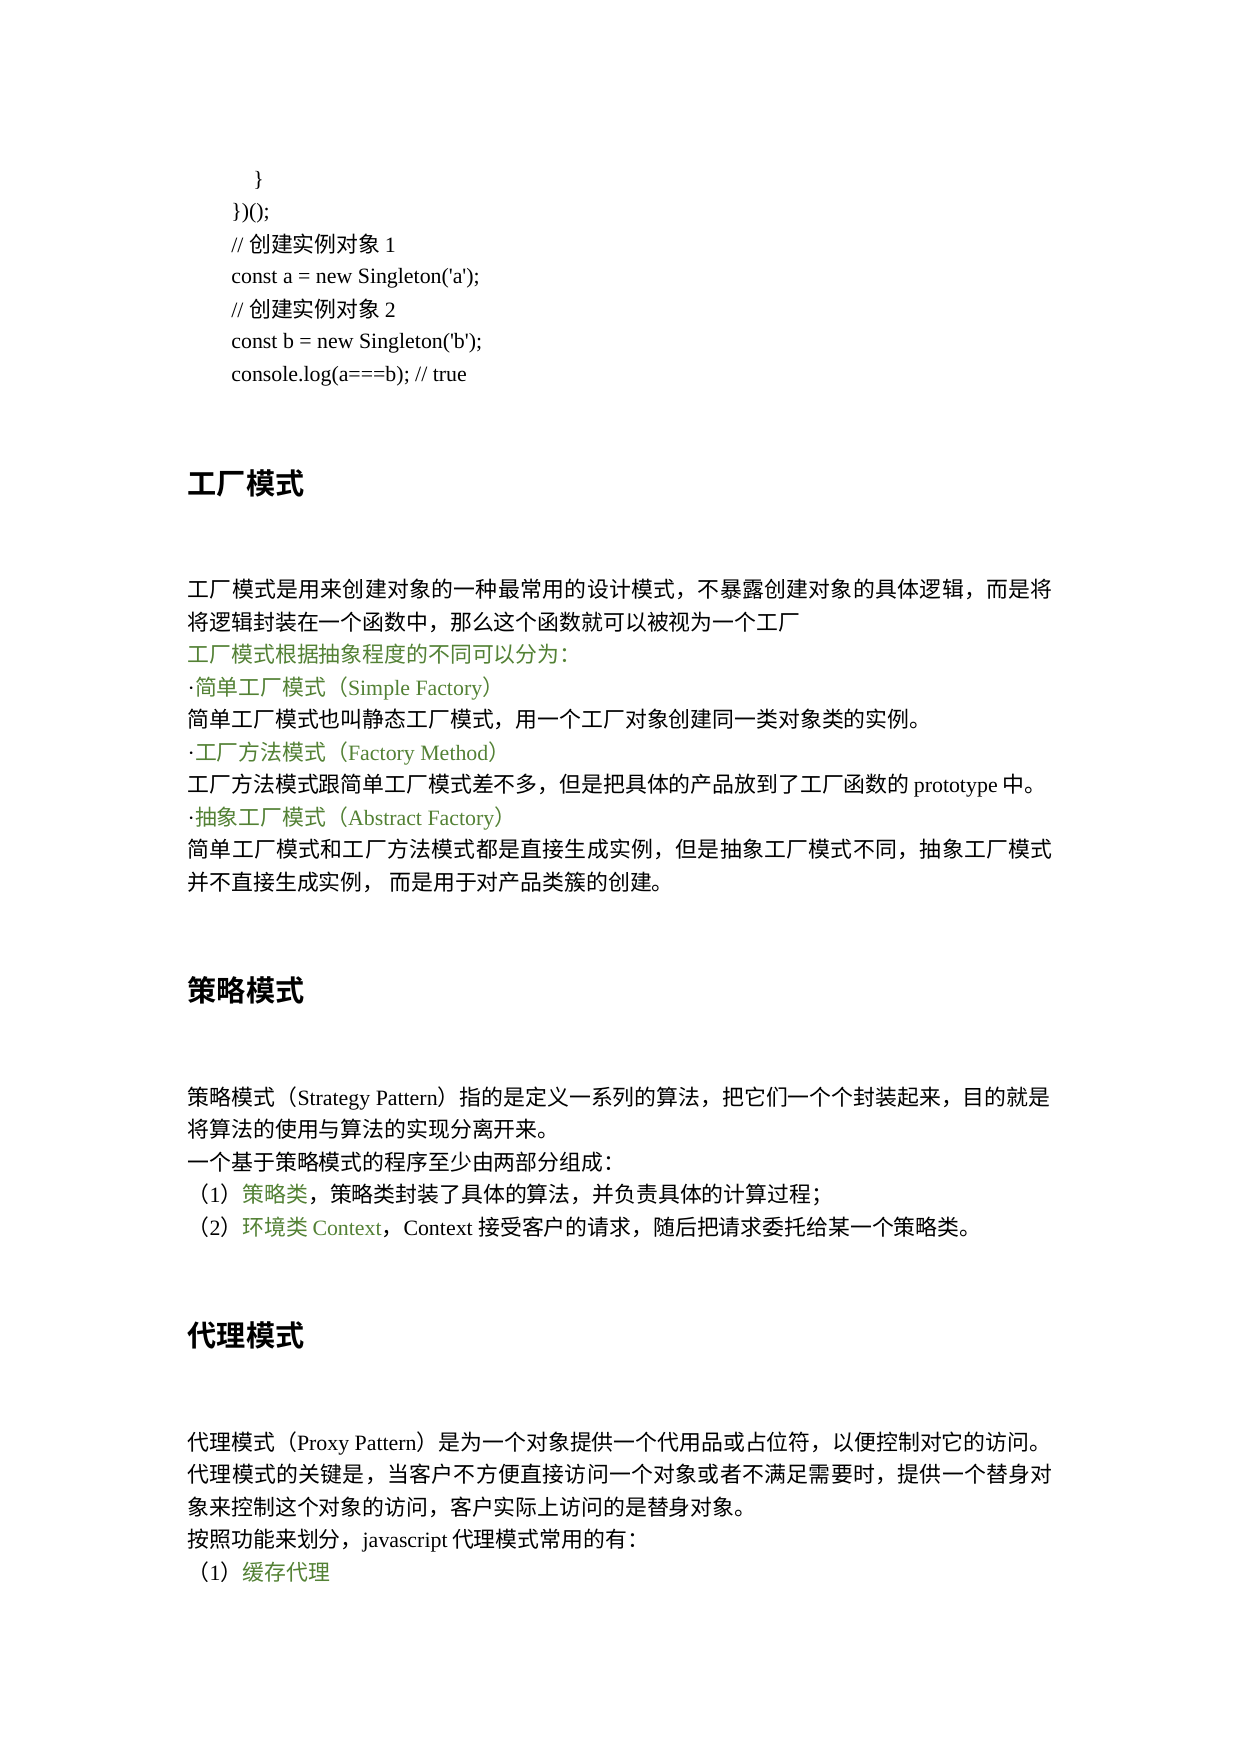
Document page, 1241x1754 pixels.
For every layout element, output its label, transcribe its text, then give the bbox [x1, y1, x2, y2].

text 工厂模式是用来创建对象的一种最常用的设计模式，不暴露创建对象的具体逻辑，而是将将逻辑封装在一个函数中，那么这个函数就可以被视为一个工厂 [187, 572, 1053, 637]
text 策略模式（Strategy Pattern）指的是定义一系列的算法，把它们一个个封装起来，目的就是将算法的使用与算法的实现分离开来。 [187, 1079, 1053, 1144]
text } [231, 162, 1053, 194]
text 一个基于策略模式的程序至少由两部分组成： [187, 1144, 1053, 1177]
text 代理模式（Proxy Pattern）是为一个对象提供一个代用品或占位符，以便控制对它的访问。 [187, 1424, 1053, 1457]
text console.log(a===b); // true [231, 357, 1053, 389]
text 简单工厂模式和工厂方法模式都是直接生成实例，但是抽象工厂模式不同，抽象工厂模式并不直接生成实例， 而是用于对产品类簇的创建。 [187, 832, 1053, 897]
text （1）策略类，策略类封装了具体的算法，并负责具体的计算过程； [187, 1177, 1053, 1209]
text 简单工厂模式也叫静态工厂模式，用一个工厂对象创建同一类对象类的实例。 [187, 702, 1053, 734]
text // 创建实例对象1 [231, 227, 1053, 259]
text 工厂方法模式跟简单工厂模式差不多，但是把具体的产品放到了工厂函数的prototype中。 [187, 767, 1053, 799]
text （1）缓存代理 [187, 1554, 1053, 1587]
text const b = new Singleton('b'); [231, 324, 1053, 357]
text })(); [231, 194, 1053, 227]
text 工厂模式根据抽象程度的不同可以分为： [187, 637, 1053, 669]
text 按照功能来划分，javascript代理模式常用的有： [187, 1522, 1053, 1554]
text ·简单工厂模式（Simple Factory） [187, 669, 1053, 702]
text ·工厂方法模式（Factory Method） [187, 734, 1053, 767]
text （2）环境类Context，Context 接受客户的请求，随后把请求委托给某一个策略类。 [187, 1209, 1053, 1242]
text // 创建实例对象2 [231, 292, 1053, 324]
text const a = new Singleton('a'); [231, 259, 1053, 292]
subtitle 策略模式 [187, 957, 1053, 1022]
text ·抽象工厂模式（Abstract Factory） [187, 799, 1053, 832]
subtitle 代理模式 [187, 1302, 1053, 1367]
text 代理模式的关键是，当客户不方便直接访问一个对象或者不满足需要时，提供一个替身对象来控制这个对象的访问，客户实际上访问的是替身对象。 [187, 1457, 1053, 1522]
subtitle 工厂模式 [187, 449, 1053, 514]
